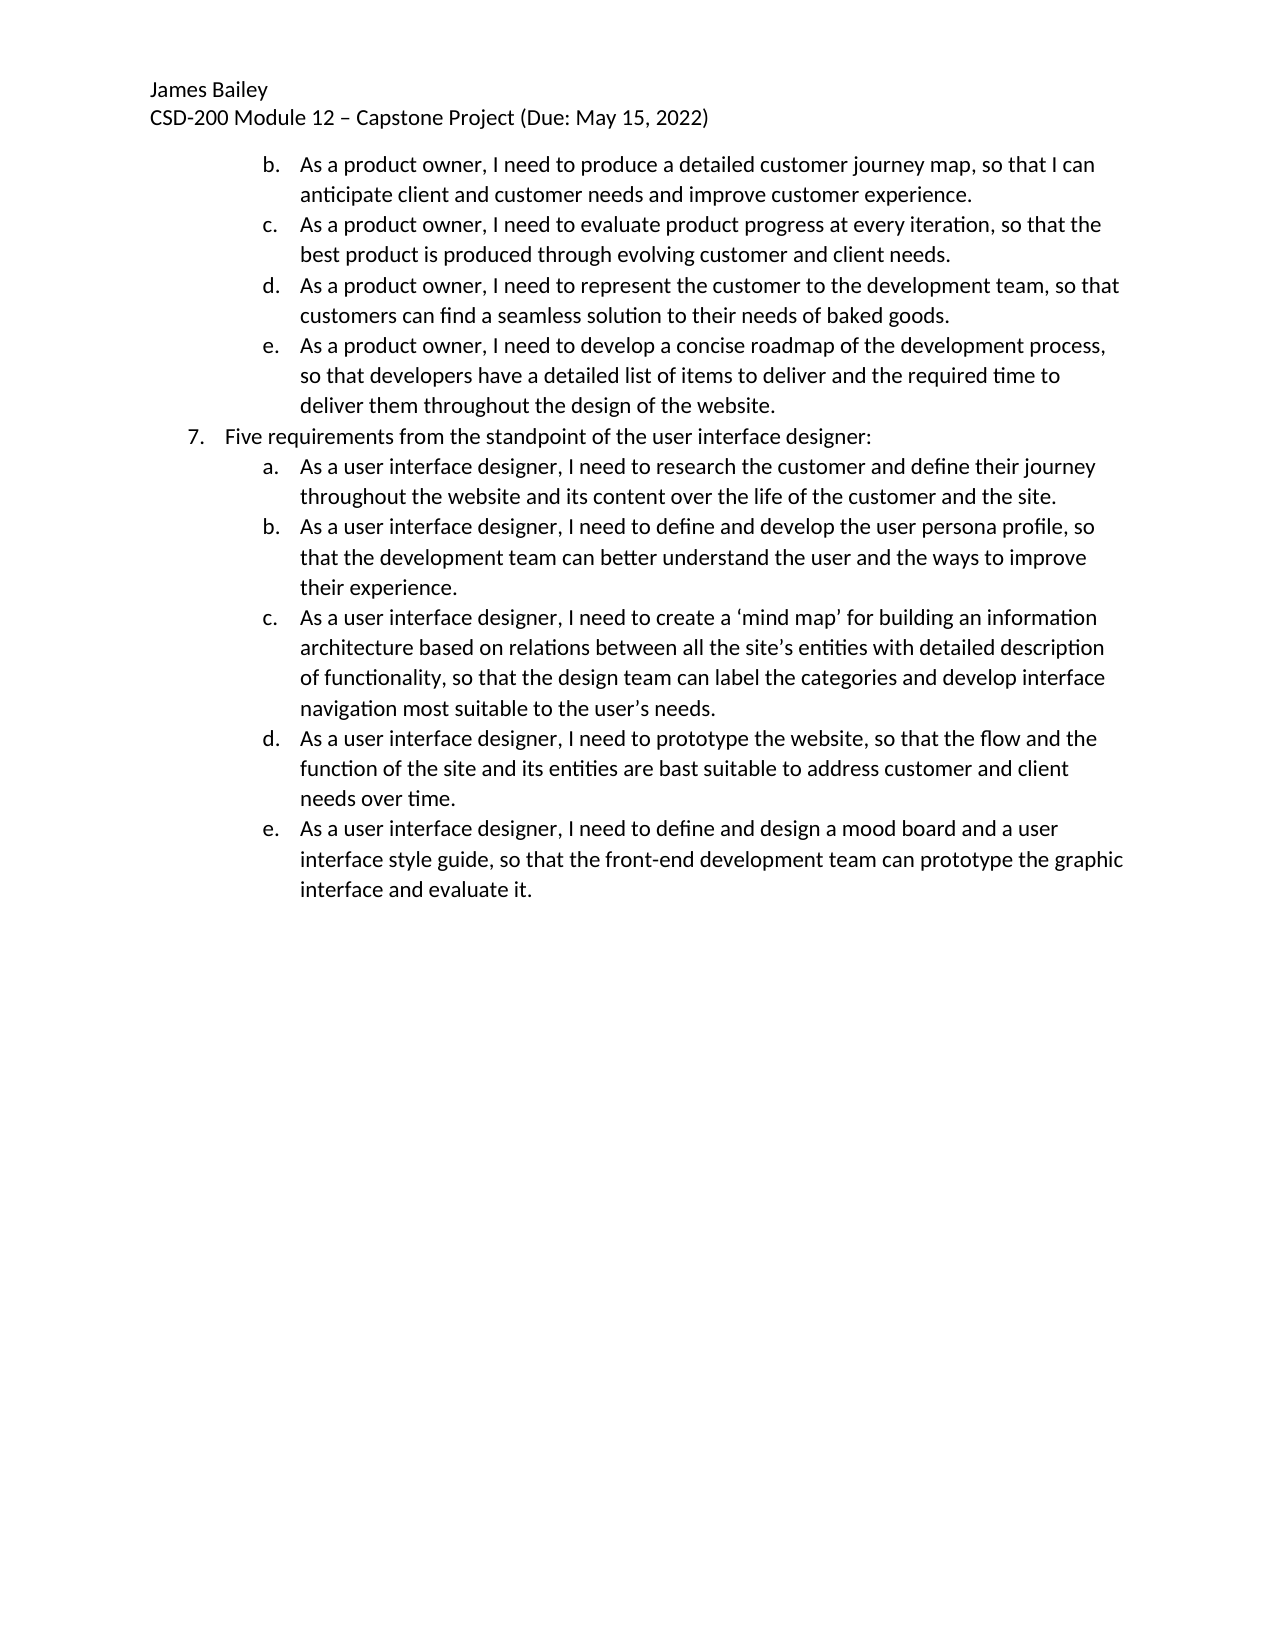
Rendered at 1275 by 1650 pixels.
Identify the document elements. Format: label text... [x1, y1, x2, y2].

list As a user interface designer, I need to prototype the website, so that the flow and the function of the site and its entities are bast suitable to address customer and client needs over time. [262, 724, 1125, 812]
list As a user interface designer, I need to define and design a mood board and a user interface style guide, so that the front-end development team can prototype the graphic interface and evaluate it. [262, 814, 1125, 903]
list As a user interface designer, I need to define and develop the user persona profile, so that the development team can better understand the user and the ways to improve their experience. [262, 512, 1125, 601]
list As a user interface designer, I need to create a ‘mind map’ for building an information architecture based on relations between all the site’s entities with detailed description of functionality, so that the design team can label the categories and develop interface navigation most suitable to the user’s needs. [262, 603, 1125, 722]
list As a product owner, I need to represent the customer to the development team, so that customers can find a seamless solution to their needs of baked goods. [262, 271, 1125, 329]
list As a product owner, I need to produce a detailed customer journey map, so that I can anticipate client and customer needs and improve customer experience. [262, 150, 1125, 208]
list As a product owner, I need to evaluate product progress at every iteration, so that the best product is produced through evolving customer and client needs. [262, 210, 1125, 269]
list As a user interface designer, I need to research the customer and define their journey throughout the website and its content over the life of the customer and the site. [262, 452, 1125, 510]
list Five requirements from the standpoint of the user interface designer: [187, 422, 1125, 450]
list As a product owner, I need to develop a concise roadmap of the development process, so that developers have a detailed list of items to deliver and the required time to deliver them throughout the design of the website. [262, 331, 1125, 420]
